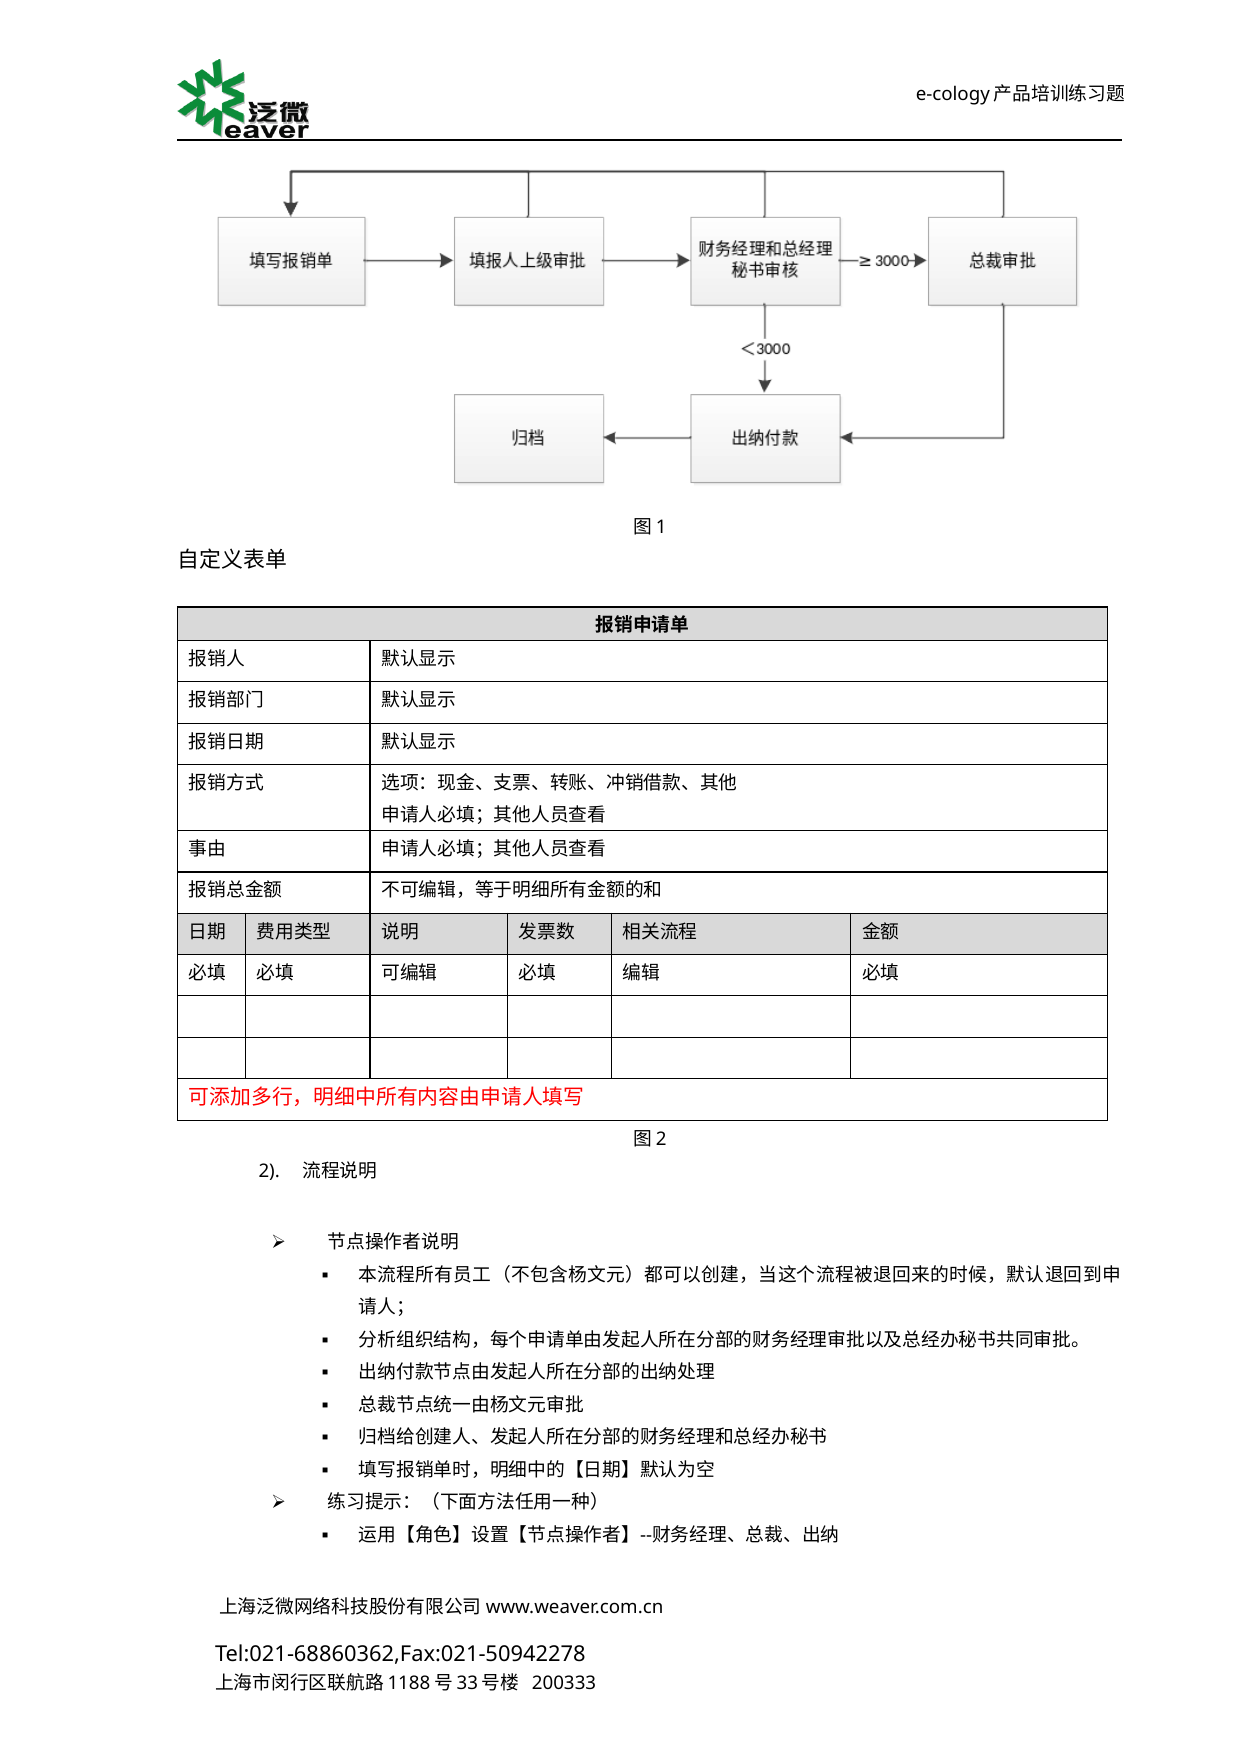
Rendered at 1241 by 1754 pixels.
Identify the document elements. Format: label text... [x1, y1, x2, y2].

text 自定义表单 [177, 541, 1122, 574]
table_cell 金额 [851, 914, 1107, 954]
text 图2 [177, 1121, 1122, 1153]
table_cell [508, 996, 611, 1037]
table_cell 默认显示 [371, 724, 1107, 764]
list 填写报销单时，明细中的【日期】默认为空 [321, 1452, 1122, 1484]
list 总裁节点统一由杨文元审批 [321, 1387, 1122, 1419]
table_cell [508, 1038, 611, 1078]
list 本流程所有员工（不包含杨文元）都可以创建，当这个流程被退回来的时候，默认退回到申请人； [321, 1257, 1122, 1322]
list 出纳付款节点由发起人所在分部的出纳处理 [321, 1354, 1122, 1387]
table_cell 事由 [178, 831, 369, 871]
table_cell [371, 1038, 507, 1078]
table_cell [851, 996, 1107, 1037]
table_cell 可编辑 [371, 955, 507, 995]
table_cell 默认显示 [371, 682, 1107, 723]
table_cell 相关流程 [612, 914, 850, 954]
table_cell 报销方式 [178, 765, 369, 830]
table_cell 说明 [371, 914, 507, 954]
list 练习提示：（下面方法任用一种） [271, 1484, 1122, 1517]
table_cell [246, 1038, 369, 1078]
table_cell [178, 1038, 245, 1078]
table_cell 不可编辑，等于明细所有金额的和 [371, 873, 1107, 913]
table_cell 日期 [178, 914, 245, 954]
table_cell 报销部门 [178, 682, 369, 723]
table_cell 选项：现金、支票、转账、冲销借款、其他 申请人必填；其他人员查看 [371, 765, 1107, 830]
list 归档给创建人、发起人所在分部的财务经理和总经办秘书 [321, 1419, 1122, 1452]
table_cell 默认显示 [371, 641, 1107, 681]
table_cell 必填 [508, 955, 611, 995]
list 节点操作者说明 [271, 1224, 1122, 1257]
table_cell 必填 [178, 955, 245, 995]
table_cell [612, 996, 850, 1037]
table_header 报销申请单 [178, 608, 1107, 640]
table_cell 必填 [246, 955, 369, 995]
table_cell 报销人 [178, 641, 369, 681]
table_cell 可添加多行，明细中所有内容由申请人填写 [178, 1079, 1107, 1119]
table_cell 申请人必填；其他人员查看 [371, 831, 1107, 871]
table_cell [371, 996, 507, 1037]
table_cell [178, 996, 245, 1037]
table_cell 报销总金额 [178, 873, 369, 913]
table_cell 费用类型 [246, 914, 369, 954]
picture [177, 59, 309, 138]
table_cell 发票数 [508, 914, 611, 954]
text 图1 [177, 509, 1122, 541]
table_cell [612, 1038, 850, 1078]
list 流程说明 [258, 1153, 1122, 1186]
list 分析组织结构，每个申请单由发起人所在分部的财务经理审批以及总经办秘书共同审批。 [321, 1322, 1122, 1354]
table_cell 必填 [851, 955, 1107, 995]
table_cell 编辑 [612, 955, 850, 995]
table_cell 报销日期 [178, 724, 369, 764]
table_cell [246, 996, 369, 1037]
table_cell [851, 1038, 1107, 1078]
list 运用【角色】设置【节点操作者】--财务经理、总裁、出纳 [321, 1517, 1122, 1549]
